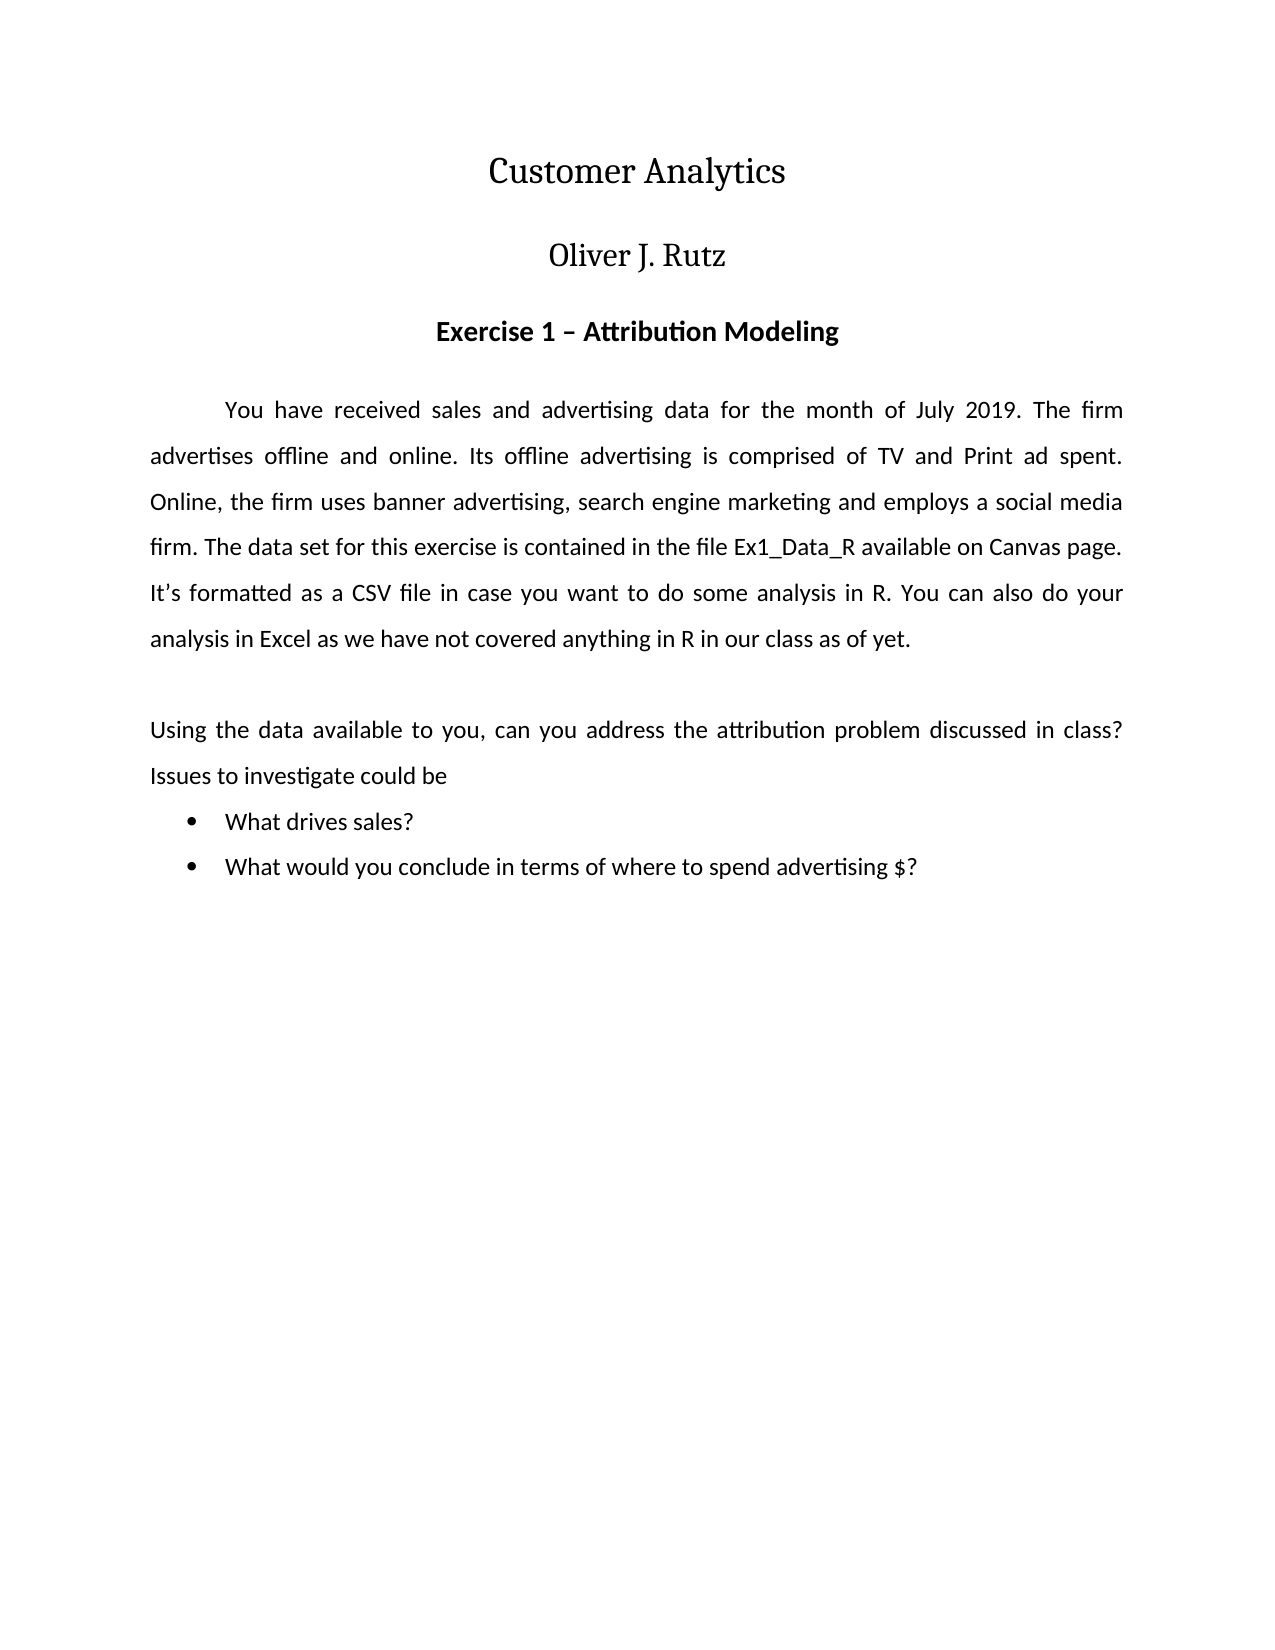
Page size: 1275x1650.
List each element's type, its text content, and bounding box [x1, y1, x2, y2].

text Using the data available to you, can you address the attribution problem discussed in class? Issues to investigate could be [150, 714, 1125, 791]
text You have received sales and advertising data for the month of July 2019. The firm advertises offline and online. Its offline advertising is comprised of TV and Print ad spent. Online, the firm uses banner advertising, search engine marketing and employs a social media firm. The data set for this exercise is contained in the file Ex1_Data_R available on Canvas page. It’s formatted as a CSV file in case you want to do some analysis in R. You can also do your analysis in Excel as we have not covered anything in R in our class as of yet. [150, 394, 1125, 653]
list What would you conclude in terms of where to spend advertising $? [187, 852, 1125, 882]
text Customer Analytics [150, 150, 1125, 193]
text Oliver J. Rutz [150, 236, 1125, 274]
list What drives sales? [187, 806, 1125, 836]
text Exercise 1 – Attribution Modeling [150, 313, 1125, 348]
